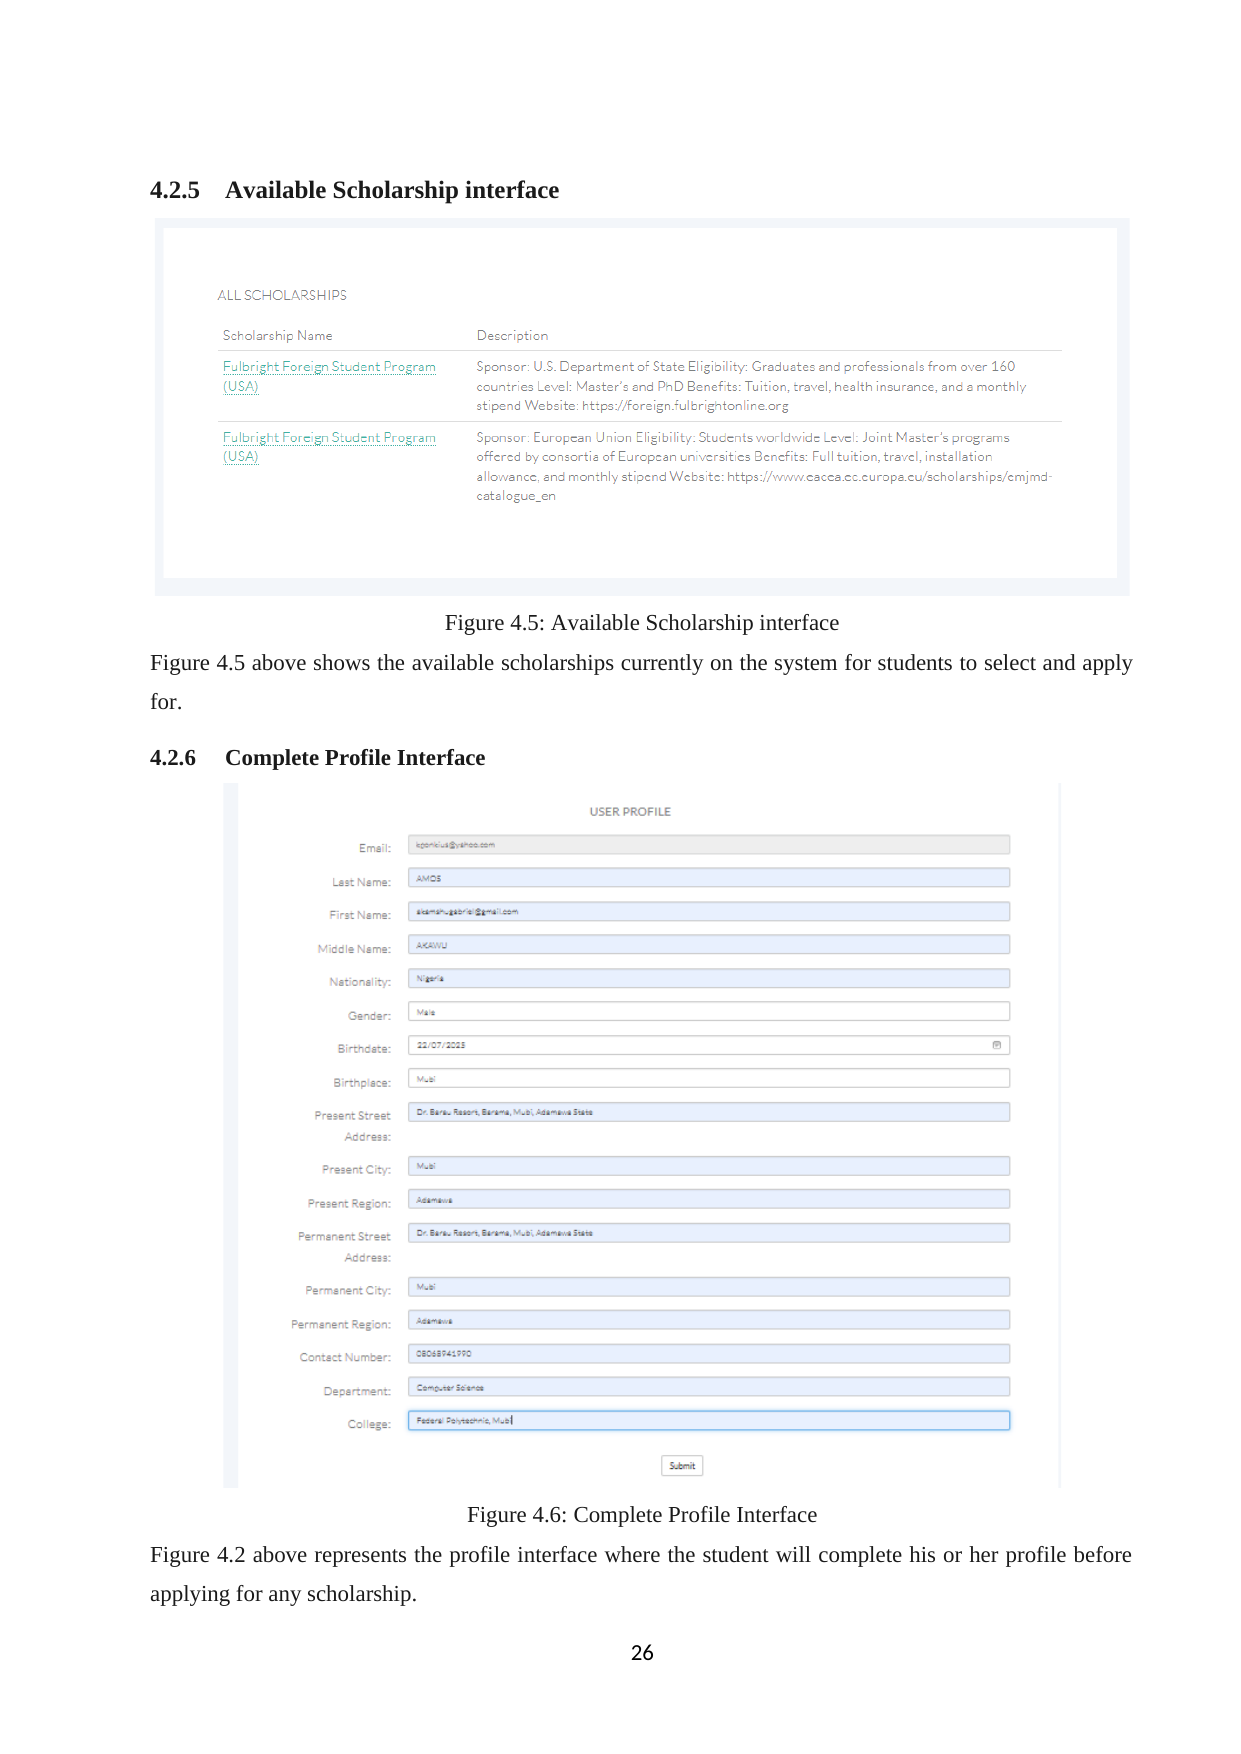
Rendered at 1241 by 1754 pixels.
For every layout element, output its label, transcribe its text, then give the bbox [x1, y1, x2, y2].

text Figure 4.2 above represents the profile interface where the student will complete his or her profile before applying for any scholarship. [150, 1541, 1134, 1607]
picture [223, 783, 1062, 1488]
subtitle 4.2.5 Available Scholarship interface [150, 175, 1134, 204]
text Figure 4.5: Available Scholarship interface [150, 609, 1134, 636]
text Figure 4.6: Complete Profile Interface [150, 1501, 1134, 1528]
picture [154, 218, 1130, 596]
text 4.2.6 Complete Profile Interface [150, 744, 1134, 771]
text Figure 4.5 above shows the available scholarships currently on the system for students to select and apply for. [150, 649, 1134, 715]
